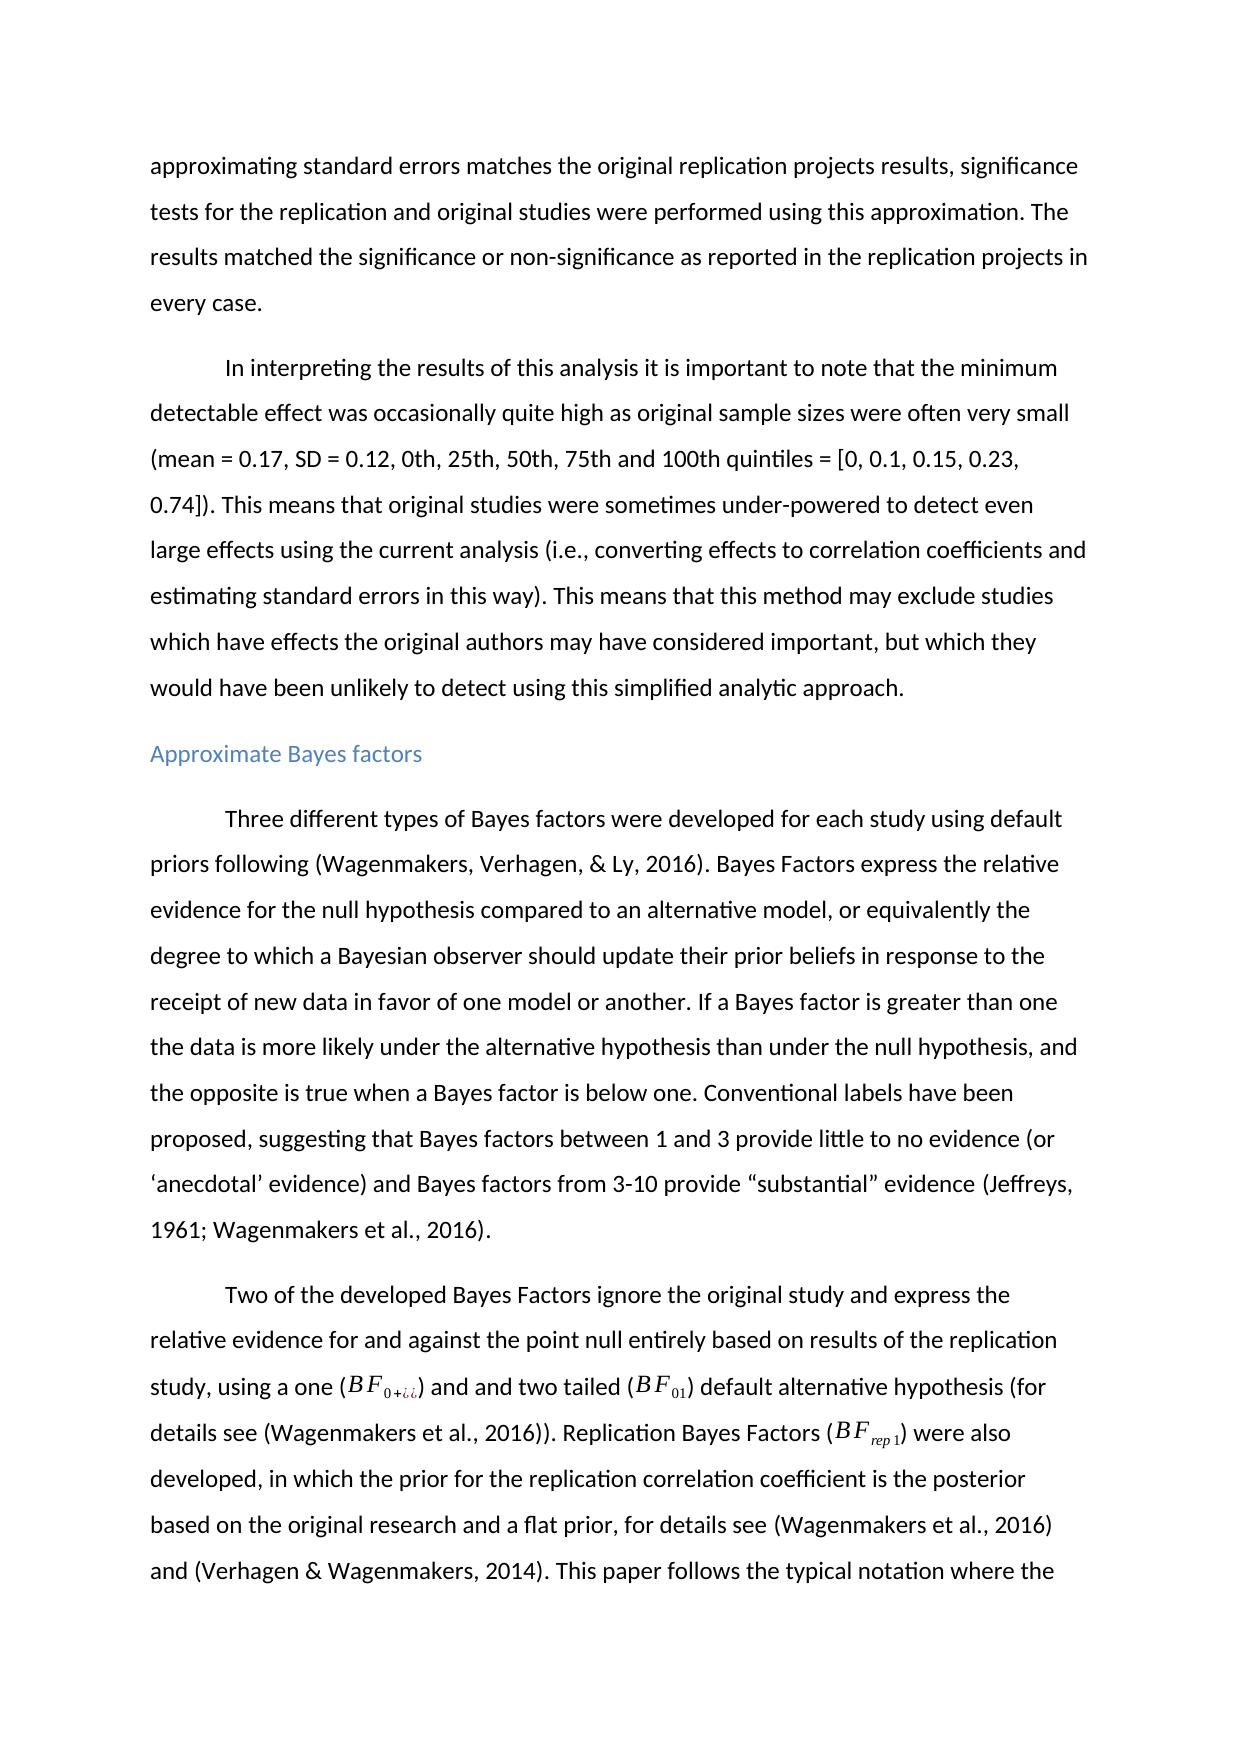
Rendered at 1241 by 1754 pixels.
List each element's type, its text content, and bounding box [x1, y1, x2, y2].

text Approximate Bayes factors [150, 738, 1090, 769]
text In interpreting the results of this analysis it is important to note that the minimum detectable effect was occasionally quite high as original sample sizes were often very small (mean = 0.17, SD = 0.12, 0th, 25th, 50th, 75th and 100th quintiles = [0, 0.1, 0.15, 0.23, 0.74]). This means that original studies were sometimes under-powered to detect even large effects using the current analysis (i.e., converting effects to correlation coefficients and estimating standard errors in this way). This means that this method may exclude studies which have effects the original authors may have considered important, but which they would have been unlikely to detect using this simplified analytic approach. [150, 352, 1090, 702]
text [150, 1279, 1090, 1585]
text Three different types of Bayes factors were developed for each study using default priors following (Wagenmakers, Verhagen, & Ly, 2016). Bayes Factors express the relative evidence for the null hypothesis compared to an alternative model, or equivalently the degree to which a Bayesian observer should update their prior beliefs in response to the receipt of new data in favor of one model or another. If a Bayes factor is greater than one the data is more likely under the alternative hypothesis than under the null hypothesis, and the opposite is true when a Bayes factor is below one. Conventional labels have been proposed, suggesting that Bayes factors between 1 and 3 provide little to no evidence (or ‘anecdotal’ evidence) and Bayes factors from 3-10 provide “substantial” evidence (Jeﬀreys, 1961; Wagenmakers et al., 2016). [150, 803, 1090, 1245]
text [150, 150, 1090, 318]
